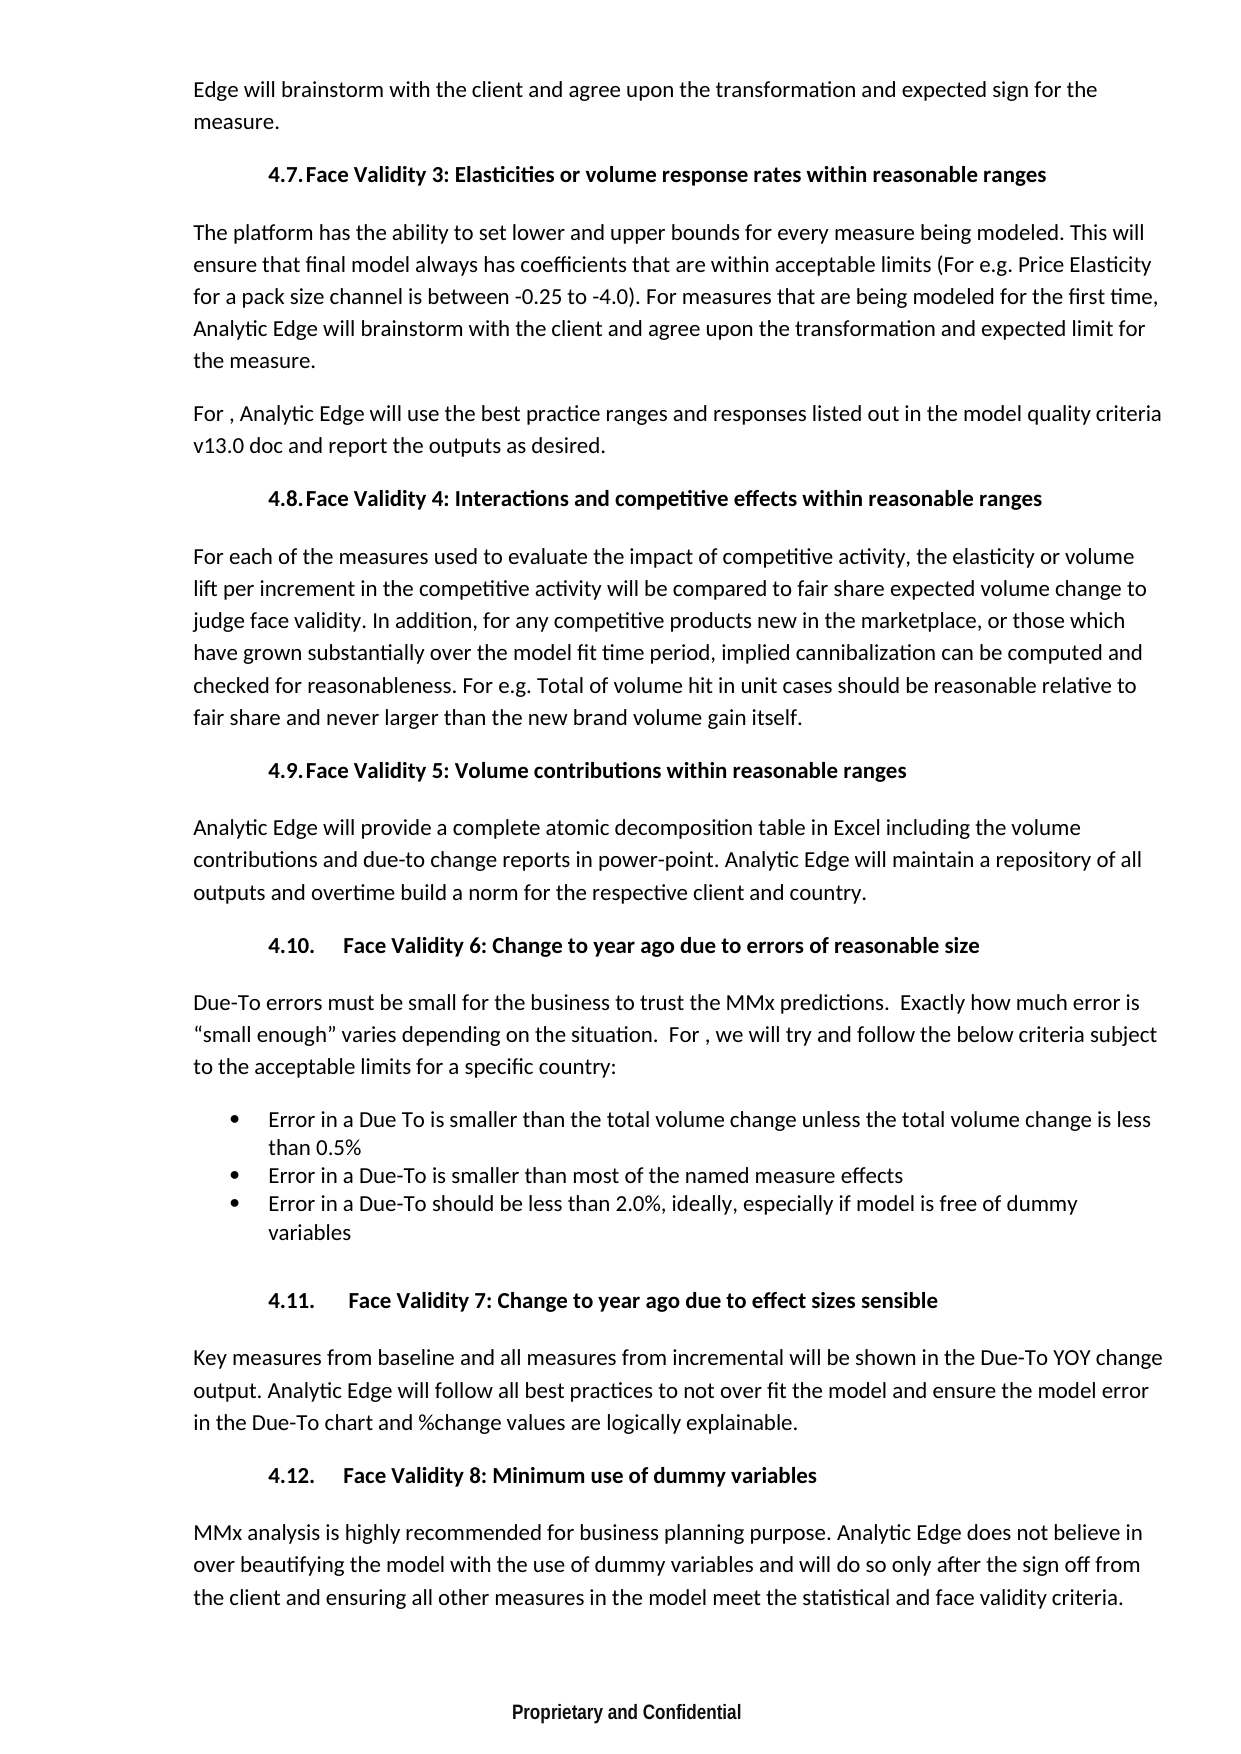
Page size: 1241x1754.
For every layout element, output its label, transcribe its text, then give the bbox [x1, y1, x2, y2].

list Error in a Due-To should be less than 2.0%, ideally, especially if model is free of dummy variables [231, 1189, 1165, 1246]
subtitle Face Validity 4: Interactions and competitive effects within reasonable ranges [268, 484, 1165, 513]
text MMx analysis is highly recommended for business planning purpose. Analytic Edge does not believe in over beautifying the model with the use of dummy variables and will do so only after the sign off from the client and ensuring all other measures in the model meet the statistical and face validity criteria. [193, 1518, 1165, 1611]
text The platform has the ability to set lower and upper bounds for every measure being modeled. This will ensure that final model always has coefficients that are within acceptable limits (For e.g. Price Elasticity for a pack size channel is between -0.25 to -4.0). For measures that are being modeled for the first time, Analytic Edge will brainstorm with the client and agree upon the transformation and expected limit for the measure. [193, 218, 1165, 374]
text Due-To errors must be small for the business to trust the MMx predictions. Exactly how much error is “small enough” varies depending on the situation. For , we will try and follow the below criteria subject to the acceptable limits for a specific country: [193, 988, 1165, 1081]
text For each of the measures used to evaluate the impact of competitive activity, the elasticity or volume lift per increment in the competitive activity will be compared to fair share expected volume change to judge face validity. In addition, for any competitive products new in the marketplace, or those which have grown substantially over the model fit time period, implied cannibalization can be computed and checked for reasonableness. For e.g. Total of volume hit in unit cases should be reasonable relative to fair share and never larger than the new brand volume gain itself. [193, 542, 1165, 731]
text Key measures from baseline and all measures from incremental will be shown in the Due-To YOY change output. Analytic Edge will follow all best practices to not over fit the model and ensure the model error in the Due-To chart and %change values are logically explainable. [193, 1343, 1165, 1436]
subtitle Face Validity 5: Volume contributions within reasonable ranges [268, 756, 1165, 784]
list Error in a Due-To is smaller than most of the named measure effects [231, 1162, 1165, 1189]
subtitle Face Validity 6: Change to year ago due to errors of reasonable size [268, 931, 1165, 959]
subtitle Face Validity 7: Change to year ago due to effect sizes sensible [268, 1286, 1165, 1314]
text Analytic Edge will provide a complete atomic decomposition table in Excel including the volume contributions and due-to change reports in power-point. Analytic Edge will maintain a repository of all outputs and overtime build a norm for the respective client and country. [193, 813, 1165, 906]
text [193, 75, 1165, 135]
text For , Analytic Edge will use the best practice ranges and responses listed out in the model quality criteria v13.0 doc and report the outputs as desired. [193, 399, 1165, 459]
list Error in a Due To is smaller than the total volume change unless the total volume change is less than 0.5% [231, 1106, 1165, 1162]
subtitle Face Validity 3: Elasticities or volume response rates within reasonable ranges [268, 160, 1165, 188]
subtitle Face Validity 8: Minimum use of dummy variables [268, 1461, 1165, 1489]
